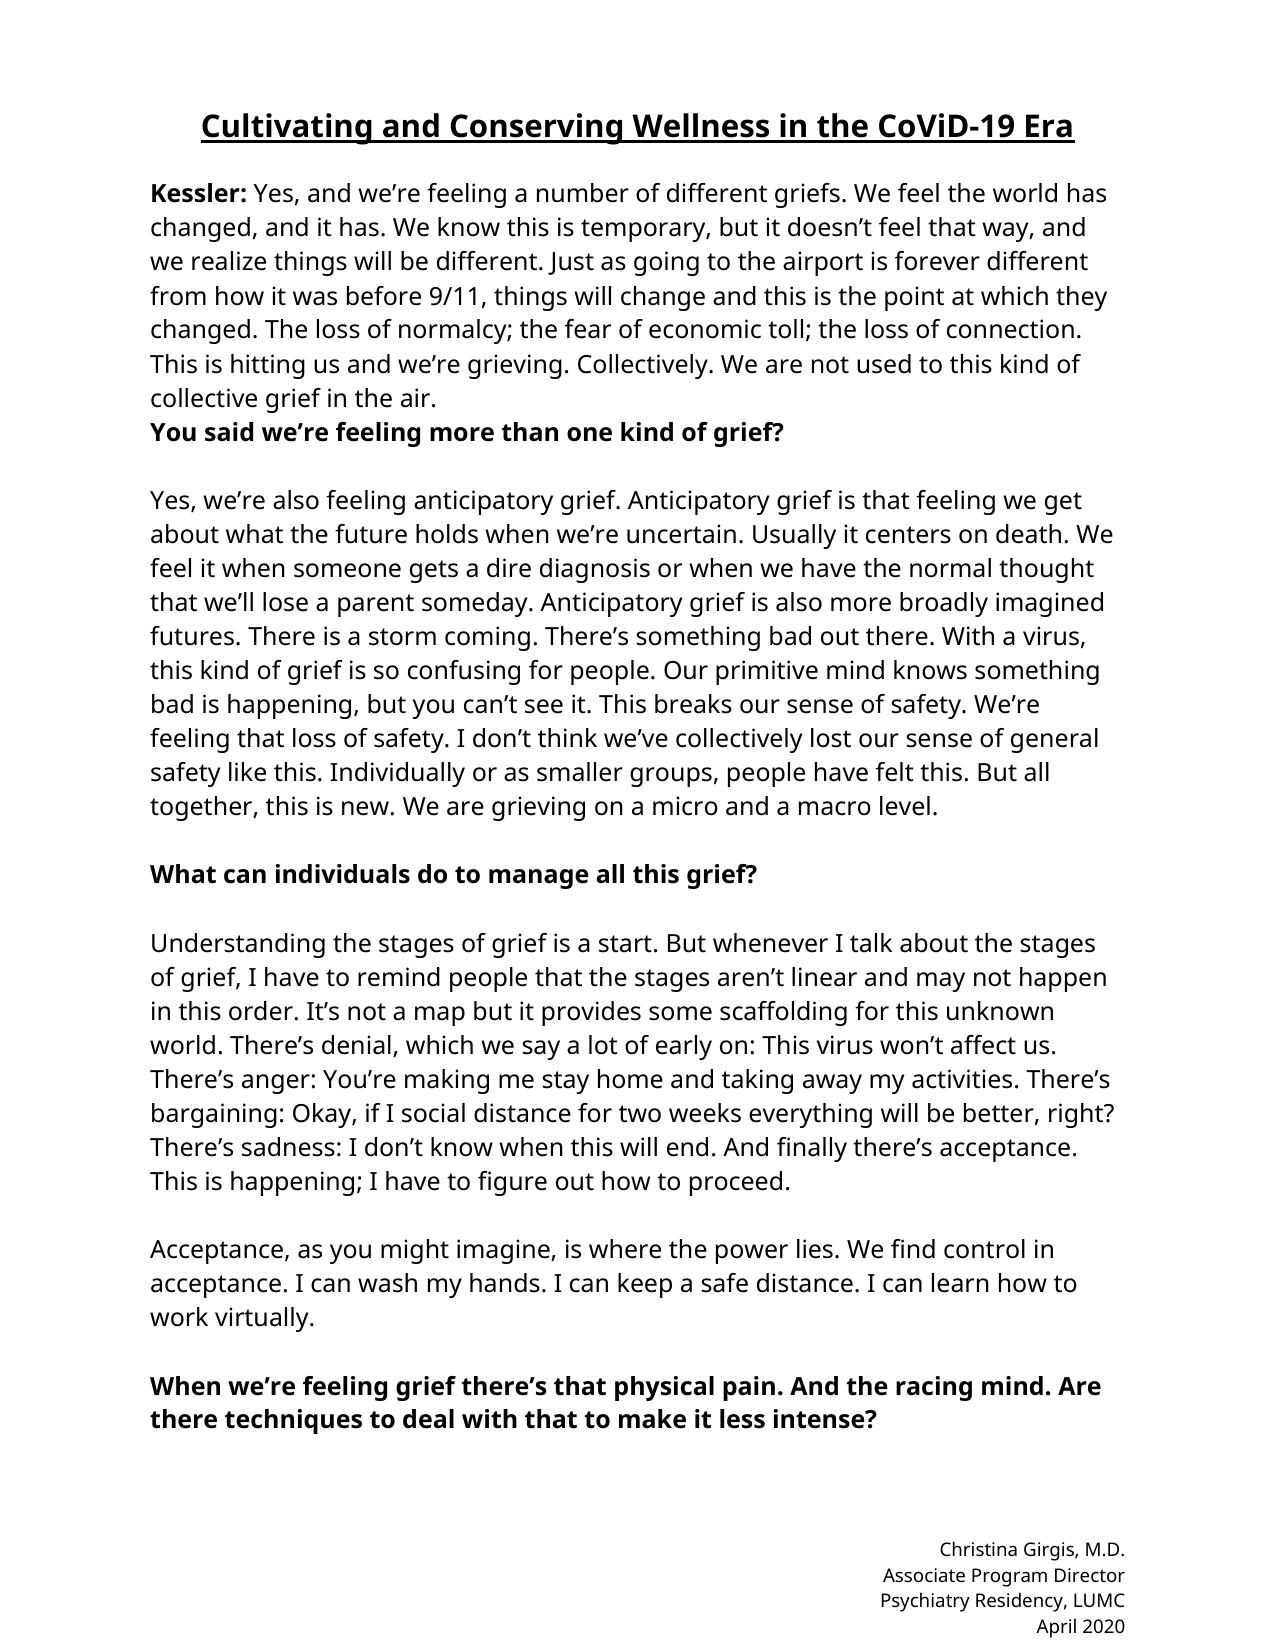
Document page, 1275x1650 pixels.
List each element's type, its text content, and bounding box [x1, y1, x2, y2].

text When we’re feeling grief there’s that physical pain. And the racing mind. Are there techniques to deal with that to make it less intense? [150, 1368, 1125, 1436]
text You said we’re feeling more than one kind of grief? [150, 414, 1125, 448]
text Yes, we’re also feeling anticipatory grief. Anticipatory grief is that feeling we get about what the future holds when we’re uncertain. Usually it centers on death. We feel it when someone gets a dire diagnosis or when we have the normal thought that we’ll lose a parent someday. Anticipatory grief is also more broadly imagined futures. There is a storm coming. There’s something bad out there. With a virus, this kind of grief is so confusing for people. Our primitive mind knows something bad is happening, but you can’t see it. This breaks our sense of safety. We’re feeling that loss of safety. I don’t think we’ve collectively lost our sense of general safety like this. Individually or as smaller groups, people have felt this. But all together, this is new. We are grieving on a micro and a macro level. [150, 482, 1125, 823]
text Kessler: Yes, and we’re feeling a number of different griefs. We feel the world has changed, and it has. We know this is temporary, but it doesn’t feel that way, and we realize things will be different. Just as going to the airport is forever different from how it was before 9/11, things will change and this is the point at which they changed. The loss of normalcy; the fear of economic toll; the loss of connection. This is hitting us and we’re grieving. Collectively. We are not used to this kind of collective grief in the air. [150, 176, 1125, 414]
text Understanding the stages of grief is a start. But whenever I talk about the stages of grief, I have to remind people that the stages aren’t linear and may not happen in this order. It’s not a map but it provides some scaffolding for this unknown world. There’s denial, which we say a lot of early on: This virus won’t affect us. There’s anger: You’re making me stay home and taking away my activities. There’s bargaining: Okay, if I social distance for two weeks everything will be better, right? There’s sadness: I don’t know when this will end. And finally there’s acceptance. This is happening; I have to figure out how to proceed. [150, 925, 1125, 1198]
text Acceptance, as you might imagine, is where the power lies. We find control in acceptance. I can wash my hands. I can keep a safe distance. I can learn how to work virtually. [150, 1232, 1125, 1334]
text What can individuals do to manage all this grief? [150, 857, 1125, 891]
